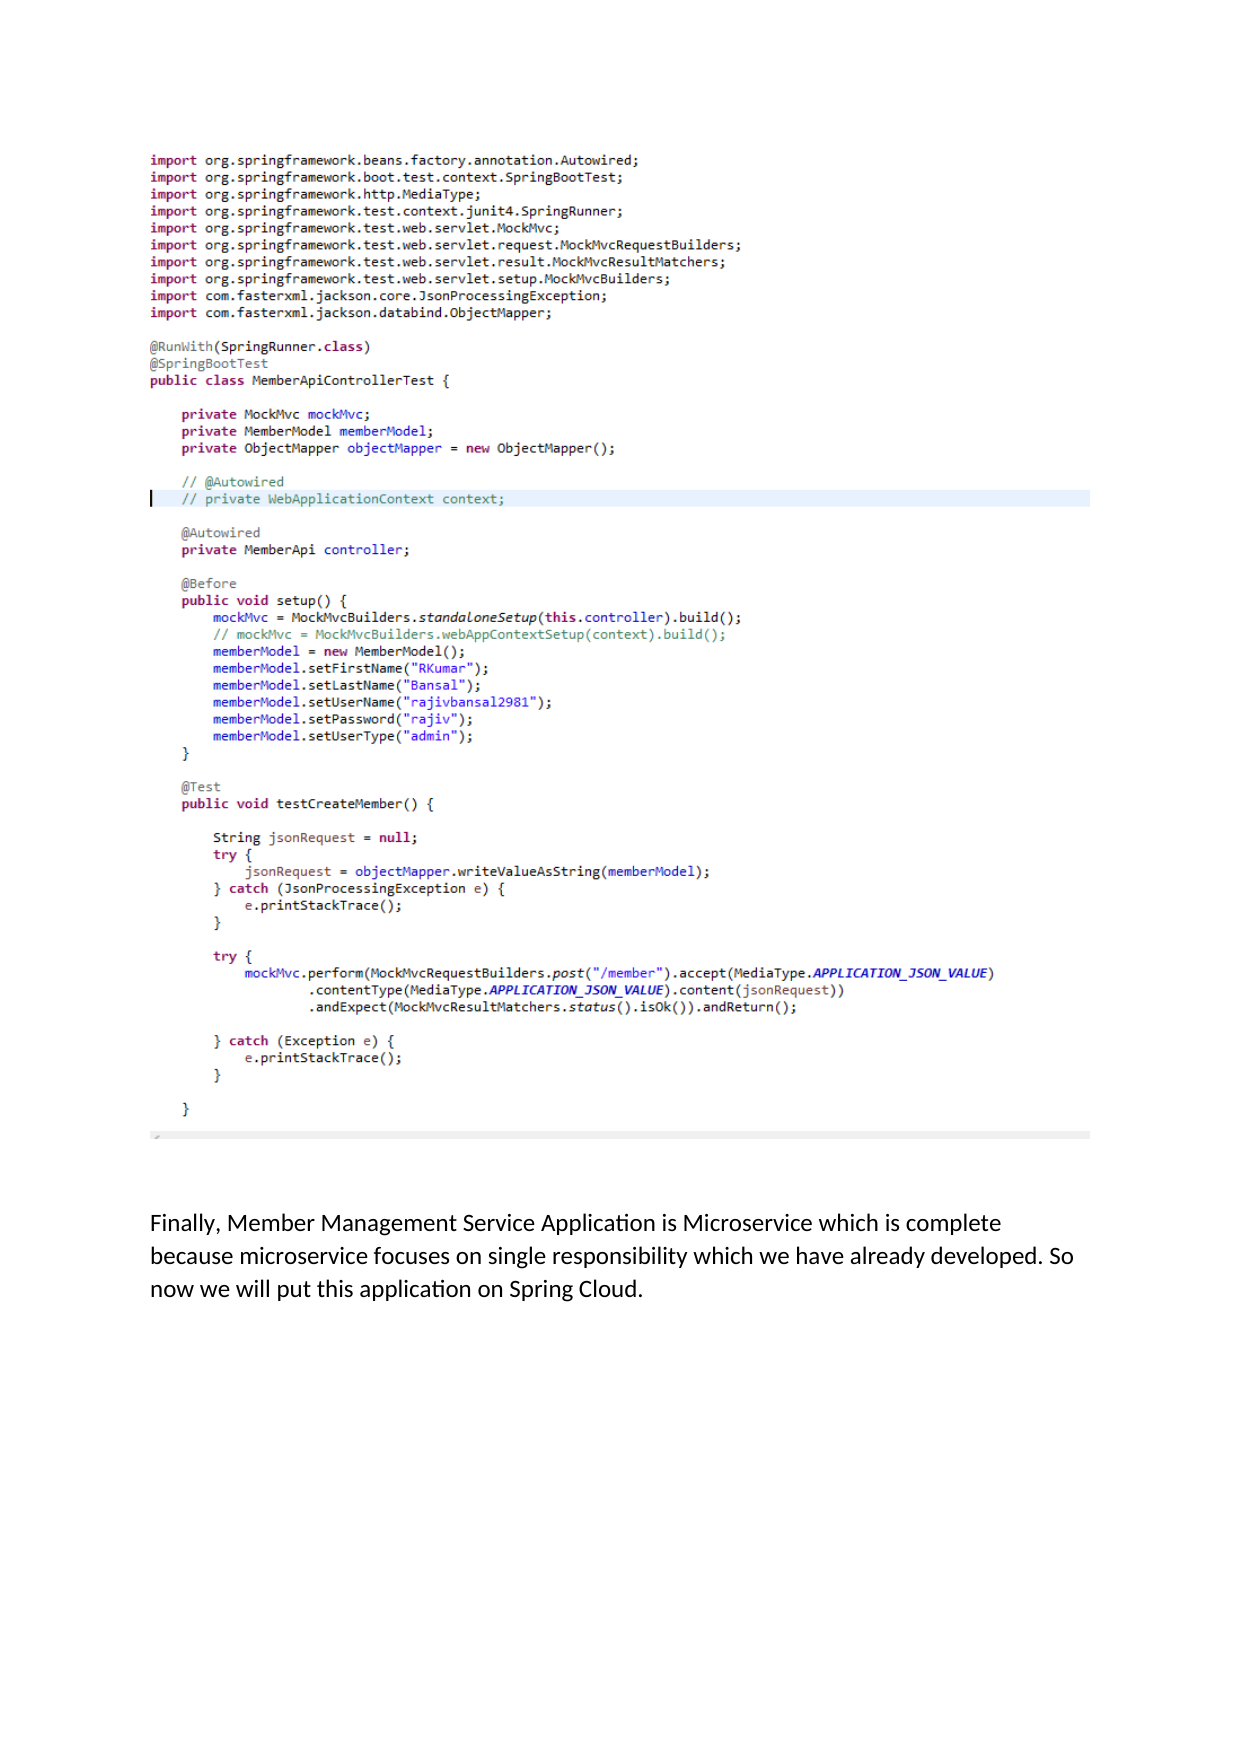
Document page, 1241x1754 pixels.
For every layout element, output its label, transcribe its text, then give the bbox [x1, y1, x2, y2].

picture [150, 150, 1091, 1139]
text Finally, Member Management Service Application is Microservice which is complete because microservice focuses on single responsibility which we have already developed. So now we will put this application on Spring Cloud. [150, 1207, 1090, 1303]
